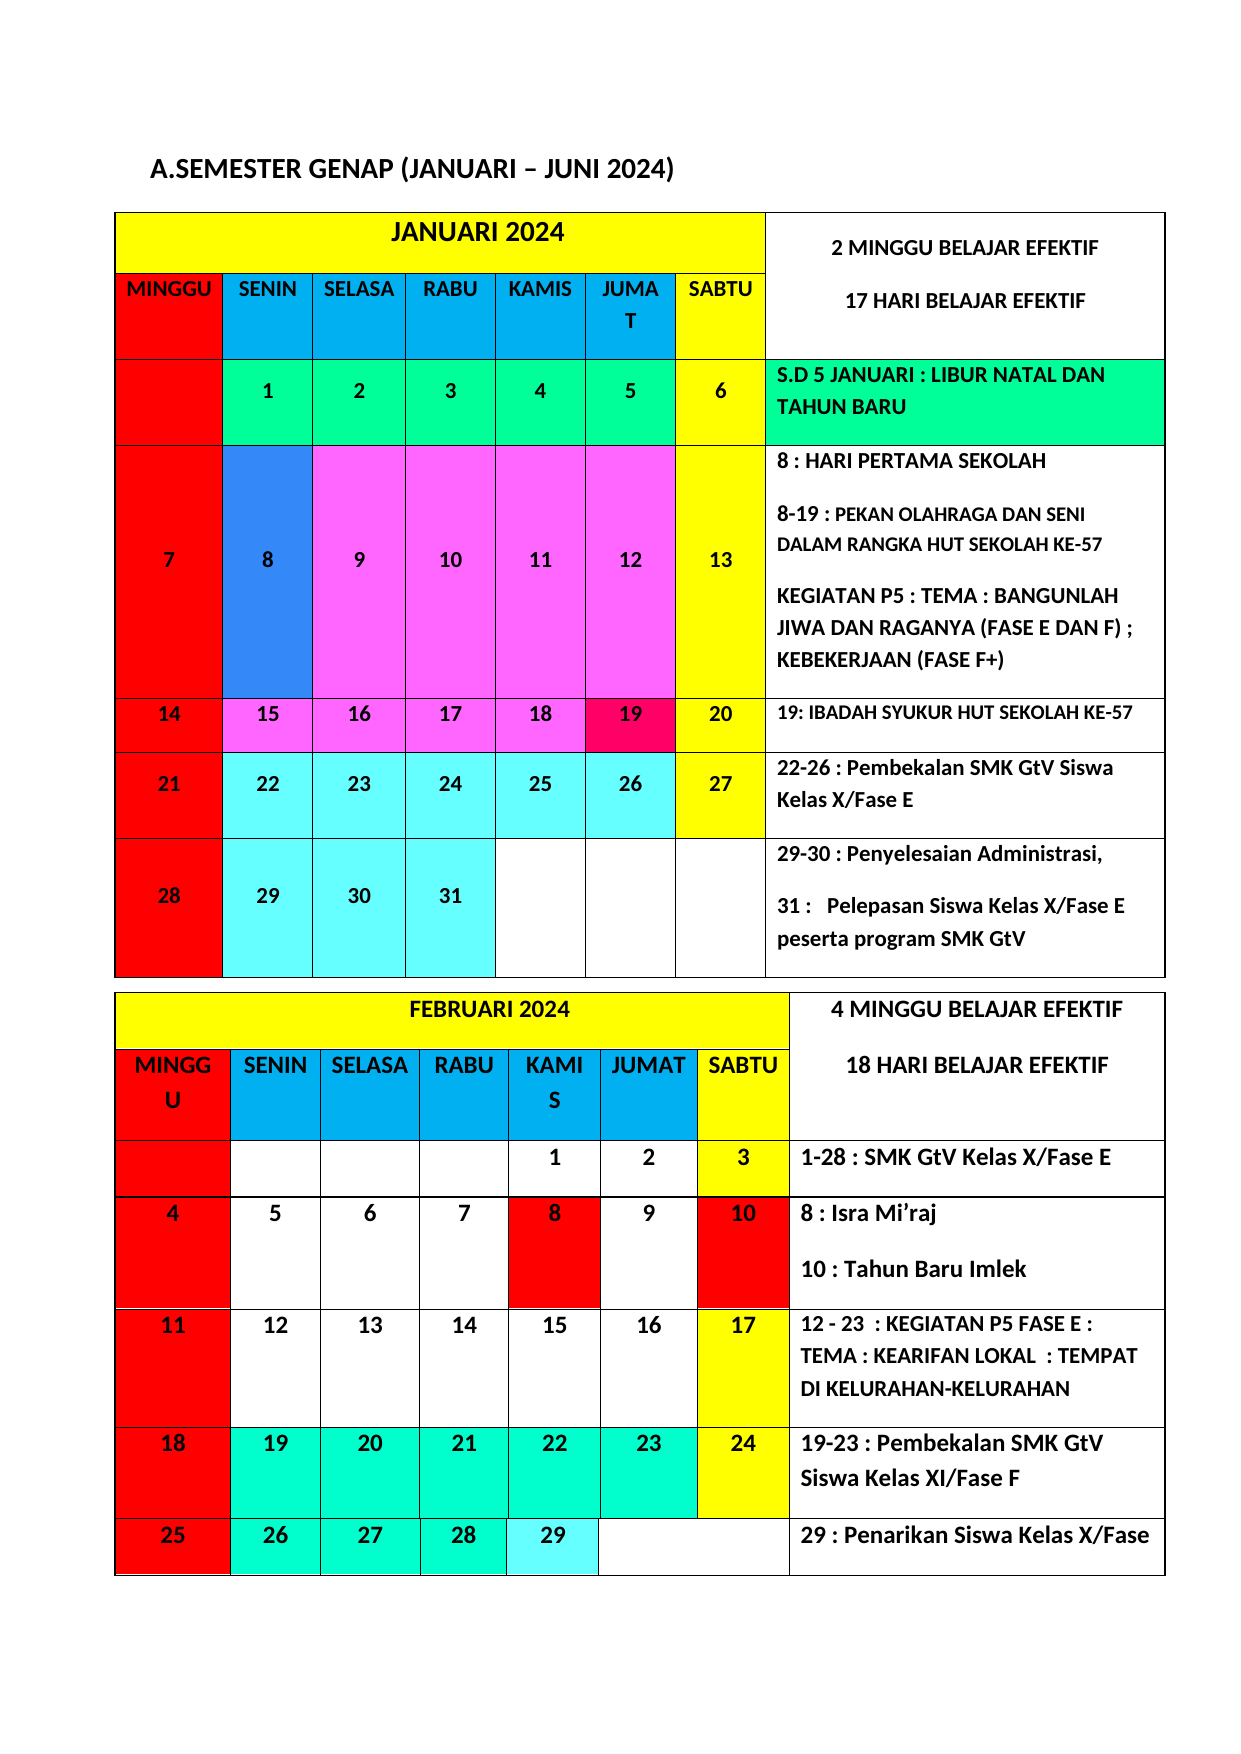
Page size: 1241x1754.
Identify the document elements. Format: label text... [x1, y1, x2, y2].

table_cell 22-26 : Pembekalan SMK GtV Siswa Kelas X/Fase E [766, 753, 1164, 838]
table_cell 17 [406, 699, 495, 752]
table_cell 24 [698, 1428, 789, 1518]
table_cell [231, 1141, 320, 1196]
table_cell 23 [601, 1428, 697, 1518]
table_cell 13 [676, 446, 765, 698]
table_cell 4 [496, 360, 585, 445]
table_header 2 Minggu BELAJAR EFEKTIF 17 HARI BELAJAR EFEKTIF [766, 213, 1164, 359]
table_cell rabu [420, 1050, 508, 1140]
table_cell 31 [406, 839, 495, 977]
table_cell 6 [321, 1198, 419, 1308]
table_cell 9 [601, 1198, 697, 1308]
table_cell 9 [313, 446, 405, 698]
table_cell 7 [420, 1198, 508, 1308]
table_cell 29 [507, 1519, 598, 1574]
table_cell 25 [496, 753, 585, 838]
table_cell jumat [586, 274, 675, 359]
table_cell 12 [231, 1310, 320, 1427]
table_cell sabtu [698, 1050, 789, 1140]
table_cell 5 [231, 1198, 320, 1308]
table_cell [116, 1141, 230, 1196]
table_cell 14 [116, 699, 222, 752]
table_cell 1 [509, 1141, 600, 1196]
table_cell senin [223, 274, 312, 359]
table_cell senin [231, 1050, 320, 1140]
table_cell 26 [586, 753, 675, 838]
table_cell 22 [509, 1428, 600, 1518]
table_cell 25 [116, 1519, 230, 1574]
table_cell 19 [586, 699, 675, 752]
table_cell 10 [406, 446, 495, 698]
table_cell 29 [223, 839, 312, 977]
table_cell [599, 1519, 789, 1574]
table_cell 19-23 : Pembekalan SMK GtV Siswa Kelas XI/Fase F [790, 1428, 1164, 1518]
table_cell 12 [586, 446, 675, 698]
table_cell minggu [116, 274, 222, 359]
table_cell 2 [601, 1141, 697, 1196]
table_header januari 2024 [116, 213, 765, 273]
table_cell 27 [321, 1519, 420, 1574]
table_cell [496, 839, 585, 977]
table_cell 28 [421, 1519, 506, 1574]
table_cell 1 [223, 360, 312, 445]
table_cell 18 [116, 1428, 230, 1518]
table_cell 19 [231, 1428, 320, 1518]
table_cell 21 [116, 753, 222, 838]
table_cell 16 [601, 1310, 697, 1427]
table_cell 8 [223, 446, 312, 698]
table_cell jumat [601, 1050, 697, 1140]
table_cell 23 [313, 753, 405, 838]
table_cell 3 [406, 360, 495, 445]
table_cell 4 [116, 1198, 230, 1308]
table_cell 10 [698, 1198, 789, 1308]
table_cell 20 [321, 1428, 419, 1518]
table_cell selasa [321, 1050, 419, 1140]
table_cell 8 [509, 1198, 600, 1308]
table_cell 3 [698, 1141, 789, 1196]
table_cell 22 [223, 753, 312, 838]
table_cell 27 [676, 753, 765, 838]
table_cell selasa [313, 274, 405, 359]
table_cell 2 [313, 360, 405, 445]
text A.SEMESTER GENAP (JANUARI – JUNI 2024) [150, 150, 1090, 186]
table_cell [116, 360, 222, 445]
table_cell 11 [116, 1310, 230, 1427]
table_cell [586, 839, 675, 977]
table_cell [676, 839, 765, 977]
table_cell 24 [406, 753, 495, 838]
table_cell [321, 1141, 419, 1196]
table_cell 30 [313, 839, 405, 977]
table_cell 14 [420, 1310, 508, 1427]
table_cell 17 [698, 1310, 789, 1427]
table_cell 21 [420, 1428, 508, 1518]
table_cell minggu [116, 1050, 230, 1140]
table_cell 1-28 : SMK GtV Kelas X/Fase E [790, 1141, 1164, 1196]
table_cell 15 [223, 699, 312, 752]
table_cell 7 [116, 446, 222, 698]
table_cell 12 - 23 : KEGIATAN P5 FASE E : TEMA : KEARIFAN LOKAL : TEMPAT DI KELURAHAN-KELURAHAN [790, 1310, 1164, 1427]
table_cell 19: IBADAH SYUKUR HUT SEKOLAH KE-57 [766, 699, 1164, 752]
table_cell 18 [496, 699, 585, 752]
table_cell 11 [496, 446, 585, 698]
table_cell 29-30 : Penyelesaian Administrasi, 31 : Pelepasan Siswa Kelas X/Fase E peserta program SMK GtV [766, 839, 1164, 977]
table_cell sabtu [676, 274, 765, 359]
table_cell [790, 1519, 1164, 1574]
table_cell rabu [406, 274, 495, 359]
table_cell 15 [509, 1310, 600, 1427]
table_cell 8 : HARI PERTAMA SEKOLAH 8-19 : PEKAN OLAHRAGA DAN SENI DALAM RANGKA HUT SEKOLAH KE-57 KEGIATAN P5 : TEMA : BANGUNLAH JIWA DAN RAGANYA (FASE E DAN F) ; KEBEKERJAAN (FASE F+) [766, 446, 1164, 698]
table_cell kamis [509, 1050, 600, 1140]
table_cell [420, 1141, 508, 1196]
table_header 4 MINGGU BELAJAR EFEKTIF 18 HARI BELAJAR EFEKTIF [790, 993, 1164, 1140]
table_cell 26 [231, 1519, 320, 1574]
table_cell 5 [586, 360, 675, 445]
table_cell S.D 5 JANUARI : LIBUR NATAL DAN TAHUN BARU [766, 360, 1164, 445]
table_cell 16 [313, 699, 405, 752]
table_cell kamis [496, 274, 585, 359]
table_header februari 2024 [116, 993, 789, 1048]
table_cell 28 [116, 839, 222, 977]
table_cell 6 [676, 360, 765, 445]
table_cell 20 [676, 699, 765, 752]
table_cell 8 : Isra Mi’raj 10 : Tahun Baru Imlek [790, 1198, 1164, 1308]
table_cell 13 [321, 1310, 419, 1427]
